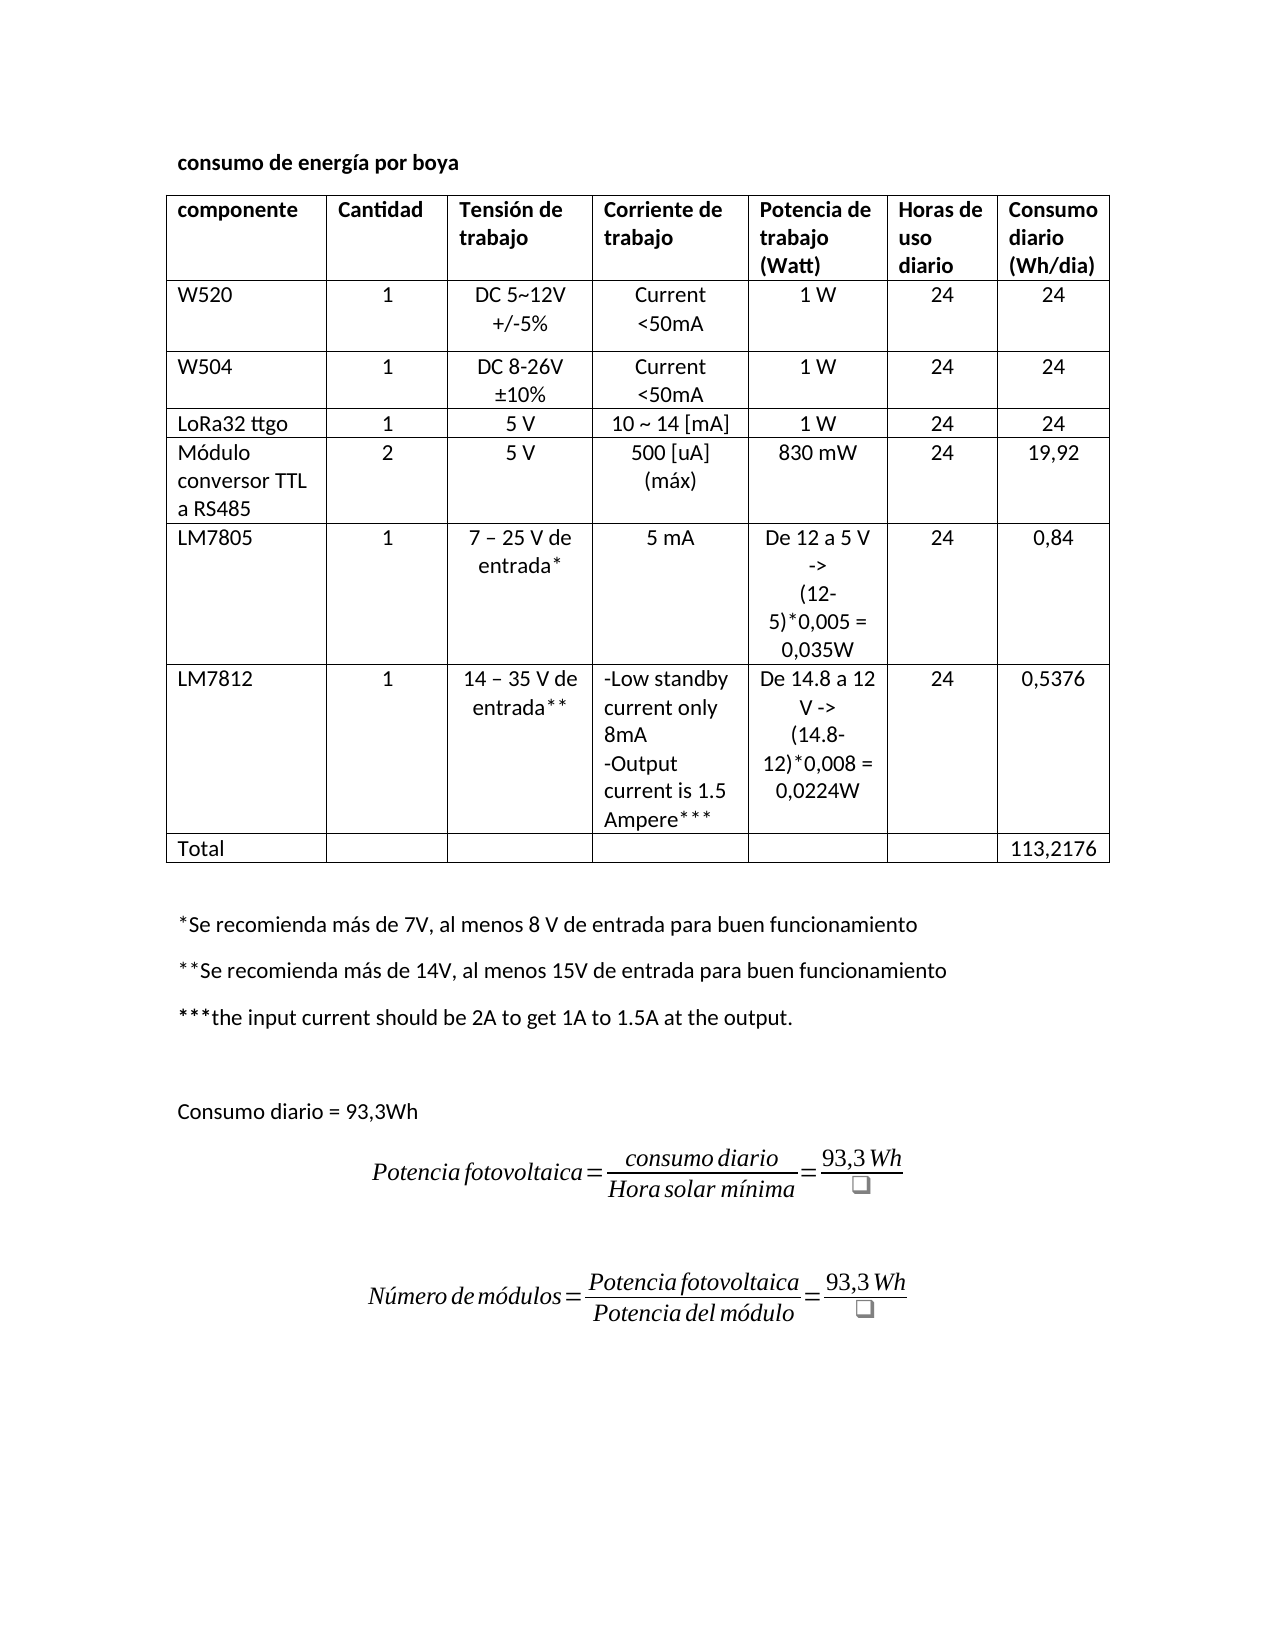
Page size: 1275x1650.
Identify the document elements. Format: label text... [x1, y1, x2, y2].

table_cell W504 [167, 352, 326, 408]
table_cell 0,5376 [998, 665, 1109, 833]
table_header Consumo diario (Wh/dia) [998, 196, 1109, 279]
table_cell 1 W [749, 281, 887, 351]
text *Se recomienda más de 7V, al menos 8 V de entrada para buen funcionamiento [177, 910, 1098, 938]
table_header Potencia de trabajo (Watt) [749, 196, 887, 279]
table_cell 24 [998, 352, 1109, 408]
table_cell LM7805 [167, 524, 326, 663]
table_cell 1 [327, 352, 447, 408]
table_cell LM7812 [167, 665, 326, 833]
table_cell De 14.8 a 12 V -> (14.8-12)*0,008 = 0,0224W [749, 665, 887, 833]
table_cell 1 W [749, 352, 887, 408]
text Consumo diario = 93,3Wh [177, 1097, 1098, 1125]
table_cell 2 [327, 438, 447, 522]
table_cell 24 [888, 665, 997, 833]
table_cell Current <50mA [593, 352, 748, 408]
text consumo de energía por boya [177, 148, 1098, 176]
table_cell 24 [998, 409, 1109, 437]
table_cell 830 mW [749, 438, 887, 522]
table_cell 7 – 25 V de entrada* [448, 524, 592, 663]
table_cell 5 mA [593, 524, 748, 663]
table_header Cantidad [327, 196, 447, 279]
table_cell 1 [327, 524, 447, 663]
table_cell [448, 834, 592, 862]
table_cell 5 V [448, 438, 592, 522]
table_cell 0,84 [998, 524, 1109, 663]
table_cell Current <50mA [593, 281, 748, 351]
table_cell 24 [888, 524, 997, 663]
table_cell 113,2176 [998, 834, 1109, 862]
table_cell [593, 834, 748, 862]
table_cell DC 8-26V ±10% [448, 352, 592, 408]
text **Se recomienda más de 14V, al menos 15V de entrada para buen funcionamiento [177, 957, 1098, 984]
table_cell DC 5~12V +/-5% [448, 281, 592, 351]
table_cell 19,92 [998, 438, 1109, 522]
table_cell 1 [327, 281, 447, 351]
table_cell 24 [998, 281, 1109, 351]
table_cell -Low standby current only 8mA -Output current is 1.5 Ampere*** [593, 665, 748, 833]
table_cell W520 [167, 281, 326, 351]
table_cell 1 [327, 409, 447, 437]
table_cell 24 [888, 352, 997, 408]
table_cell De 12 a 5 V -> (12-5)*0,005 = 0,035W [749, 524, 887, 663]
table_cell 24 [888, 438, 997, 522]
table_cell 10 ~ 14 [mA] [593, 409, 748, 437]
table_header Corriente de trabajo [593, 196, 748, 279]
table_cell [327, 834, 447, 862]
table_header Tensión de trabajo [448, 196, 592, 279]
table_cell [888, 834, 997, 862]
table_cell LoRa32 ttgo [167, 409, 326, 437]
table_header Horas de uso diario [888, 196, 997, 279]
table_cell 500 [uA] (máx) [593, 438, 748, 522]
table_cell 24 [888, 409, 997, 437]
table_header componente [167, 196, 326, 279]
table_cell Módulo conversor TTL a RS485 [167, 438, 326, 522]
table_cell 1 [327, 665, 447, 833]
table_cell [749, 834, 887, 862]
table_cell 5 V [448, 409, 592, 437]
table_cell Total [167, 834, 326, 862]
table_cell 24 [888, 281, 997, 351]
table_cell 1 W [749, 409, 887, 437]
text ***the input current should be 2A to get 1A to 1.5A at the output. [177, 1003, 1098, 1031]
table_cell 14 – 35 V de entrada** [448, 665, 592, 833]
